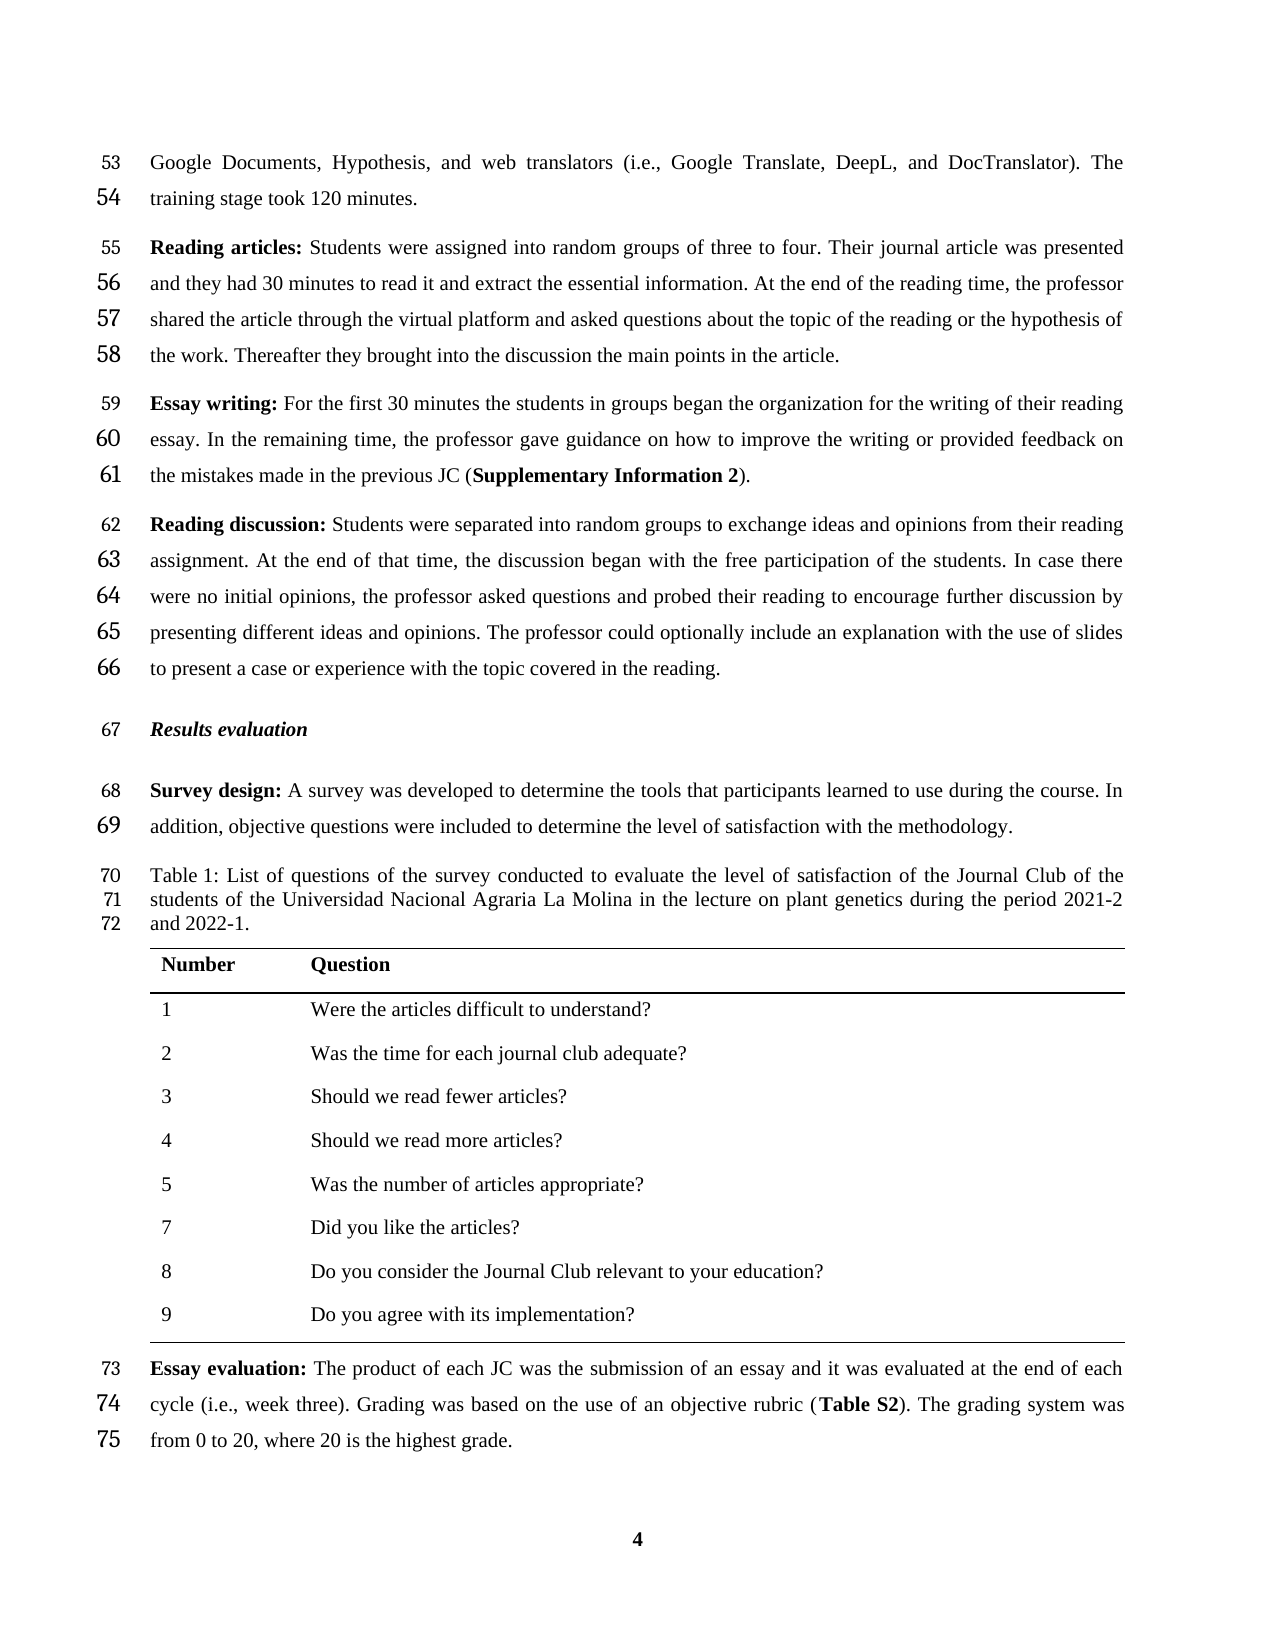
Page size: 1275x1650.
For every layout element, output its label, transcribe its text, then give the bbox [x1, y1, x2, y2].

table_cell Should we read fewer articles? [299, 1081, 1125, 1124]
table_cell 3 [150, 1081, 299, 1124]
table_cell 8 [150, 1255, 299, 1298]
table_cell Should we read more articles? [299, 1124, 1125, 1168]
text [150, 150, 1125, 210]
text Reading articles: Students were assigned into random groups of three to four. Their journal article was presented and they had 30 minutes to read it and extract the essential information. At the end of the reading time, the professor shared the article through the virtual platform and asked questions about the topic of the reading or the hypothesis of the work. Thereafter they brought into the discussion the main points in the article. [150, 234, 1125, 367]
table_cell Were the articles difficult to understand? [299, 994, 1125, 1037]
text Table 1: List of questions of the survey conducted to evaluate the level of satisfaction of the Journal Club of the students of the Universidad Nacional Agraria La Molina in the lecture on plant genetics during the period 2021-2 and 2022-1. [150, 863, 1125, 935]
text Essay writing: For the first 30 minutes the students in groups began the organization for the writing of their reading essay. In the remaining time, the professor gave guidance on how to improve the writing or provided feedback on the mistakes made in the previous JC (Supplementary Information 2). [150, 391, 1125, 487]
table_cell Do you agree with its implementation? [299, 1298, 1125, 1342]
table_cell Do you consider the Journal Club relevant to your education? [299, 1255, 1125, 1298]
table_cell 2 [150, 1037, 299, 1081]
table_cell 9 [150, 1298, 299, 1342]
table_cell Was the time for each journal club adequate? [299, 1037, 1125, 1081]
table_header Number [150, 949, 299, 992]
text Survey design: A survey was developed to determine the tools that participants learned to use during the course. In addition, objective questions were included to determine the level of satisfaction with the methodology. [150, 778, 1125, 838]
table_cell 5 [150, 1168, 299, 1211]
table_cell Was the number of articles appropriate? [299, 1168, 1125, 1211]
subtitle Results evaluation [150, 717, 1125, 741]
table_cell 1 [150, 994, 299, 1037]
table_header Question [299, 949, 1125, 992]
table_cell Did you like the articles? [299, 1211, 1125, 1255]
text Reading discussion: Students were separated into random groups to exchange ideas and opinions from their reading assignment. At the end of that time, the discussion began with the free participation of the students. In case there were no initial opinions, the professor asked questions and probed their reading to encourage further discussion by presenting different ideas and opinions. The professor could optionally include an explanation with the use of slides to present a case or experience with the topic covered in the reading. [150, 512, 1125, 680]
text Essay evaluation: The product of each JC was the submission of an essay and it was evaluated at the end of each cycle (i.e., week three). Grading was based on the use of an objective rubric (Table S2). The grading system was from 0 to 20, where 20 is the highest grade. [150, 1355, 1125, 1452]
table_cell 4 [150, 1124, 299, 1168]
table_cell 7 [150, 1211, 299, 1255]
